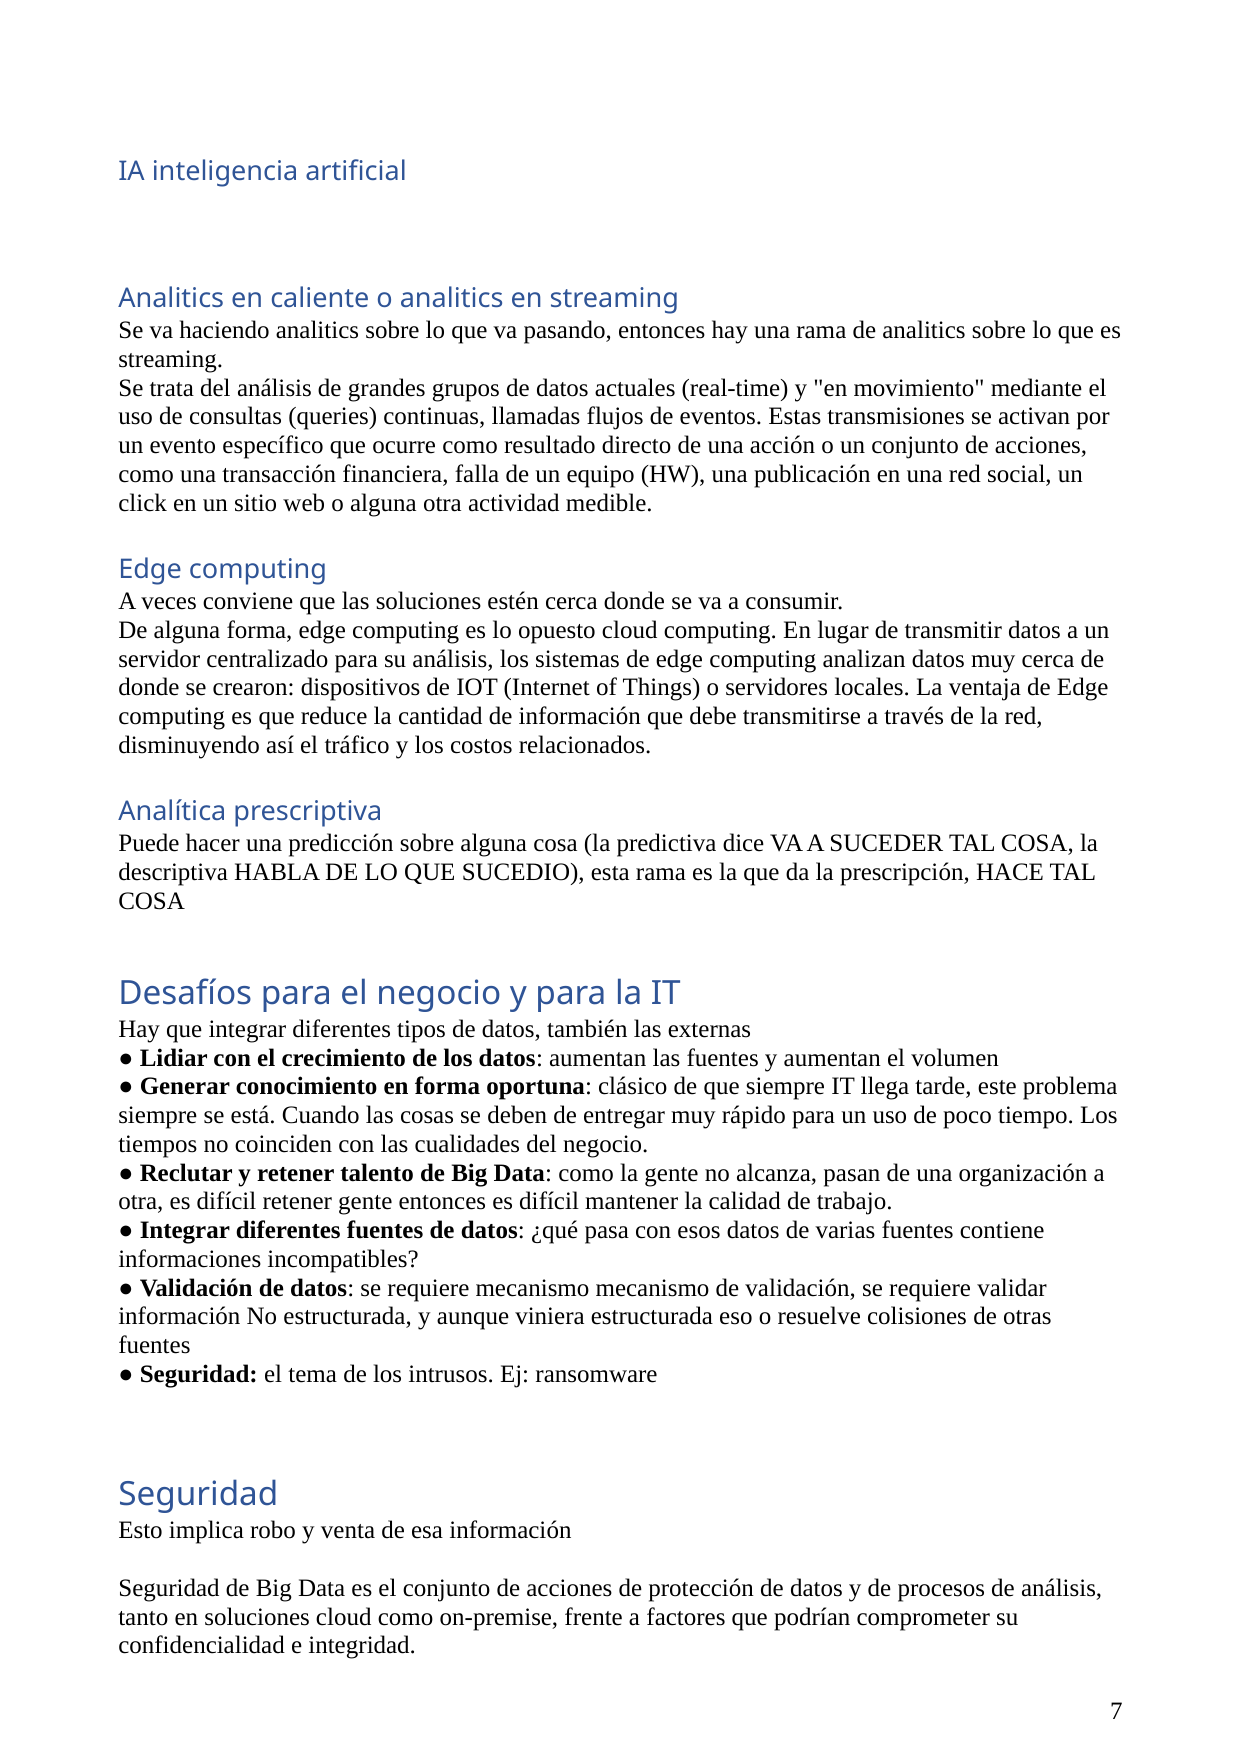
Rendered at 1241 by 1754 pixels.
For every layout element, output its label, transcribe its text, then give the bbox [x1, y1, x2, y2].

text ● Validación de datos: se requiere mecanismo mecanismo de validación, se requiere validar información No estructurada, y aunque viniera estructurada eso o resuelve colisiones de otras fuentes [118, 1273, 1122, 1359]
text ● Reclutar y retener talento de Big Data: como la gente no alcanza, pasan de una organización a otra, es difícil retener gente entonces es difícil mantener la calidad de trabajo. [118, 1158, 1122, 1215]
text ● Seguridad: el tema de los intrusos. Ej: ransomware [118, 1359, 1122, 1388]
text De alguna forma, edge computing es lo opuesto cloud computing. En lugar de transmitir datos a un servidor centralizado para su análisis, los sistemas de edge computing analizan datos muy cerca de donde se crearon: dispositivos de IOT (Internet of Things) o servidores locales. La ventaja de Edge computing es que reduce la cantidad de información que debe transmitirse a través de la red, disminuyendo así el tráfico y los costos relacionados. [118, 615, 1122, 759]
subtitle Seguridad [118, 1470, 1122, 1516]
text Esto implica robo y venta de esa información [118, 1516, 1122, 1544]
text A veces conviene que las soluciones estén cerca donde se va a consumir. [118, 586, 1122, 615]
text confidencialidad e integridad. [118, 1631, 1122, 1659]
subtitle Edge computing [118, 549, 1122, 586]
text ● Integrar diferentes fuentes de datos: ¿qué pasa con esos datos de varias fuentes contiene informaciones incompatibles? [118, 1215, 1122, 1273]
text Se trata del análisis de grandes grupos de datos actuales (real-time) y "en movimiento" mediante el uso de consultas (queries) continuas, llamadas flujos de eventos. Estas transmisiones se activan por un evento específico que ocurre como resultado directo de una acción o un conjunto de acciones, como una transacción financiera, falla de un equipo (HW), una publicación en una red social, un click en un sitio web o alguna otra actividad medible. [118, 373, 1122, 516]
text Puede hacer una predicción sobre alguna cosa (la predictiva dice VA A SUCEDER TAL COSA, la descriptiva HABLA DE LO QUE SUCEDIO), esta rama es la que da la prescripción, HACE TAL COSA [118, 828, 1122, 915]
subtitle Desafíos para el negocio y para la IT [118, 968, 1122, 1014]
text Se va haciendo analitics sobre lo que va pasando, entonces hay una rama de analitics sobre lo que es streaming. [118, 315, 1122, 373]
text Seguridad de Big Data es el conjunto de acciones de protección de datos y de procesos de análisis, tanto en soluciones cloud como on-premise, frente a factores que podrían comprometer su [118, 1573, 1122, 1631]
text ● Generar conocimiento en forma oportuna: clásico de que siempre IT llega tarde, este problema siempre se está. Cuando las cosas se deben de entregar muy rápido para un uso de poco tiempo. Los tiempos no coinciden con las cualidades del negocio. [118, 1071, 1122, 1158]
subtitle IA inteligencia artificial [118, 151, 1122, 188]
subtitle Analitics en caliente o analitics en streaming [118, 278, 1122, 315]
subtitle Analítica prescriptiva [118, 792, 1122, 828]
text Hay que integrar diferentes tipos de datos, también las externas [118, 1014, 1122, 1043]
text ● Lidiar con el crecimiento de los datos: aumentan las fuentes y aumentan el volumen [118, 1043, 1122, 1071]
